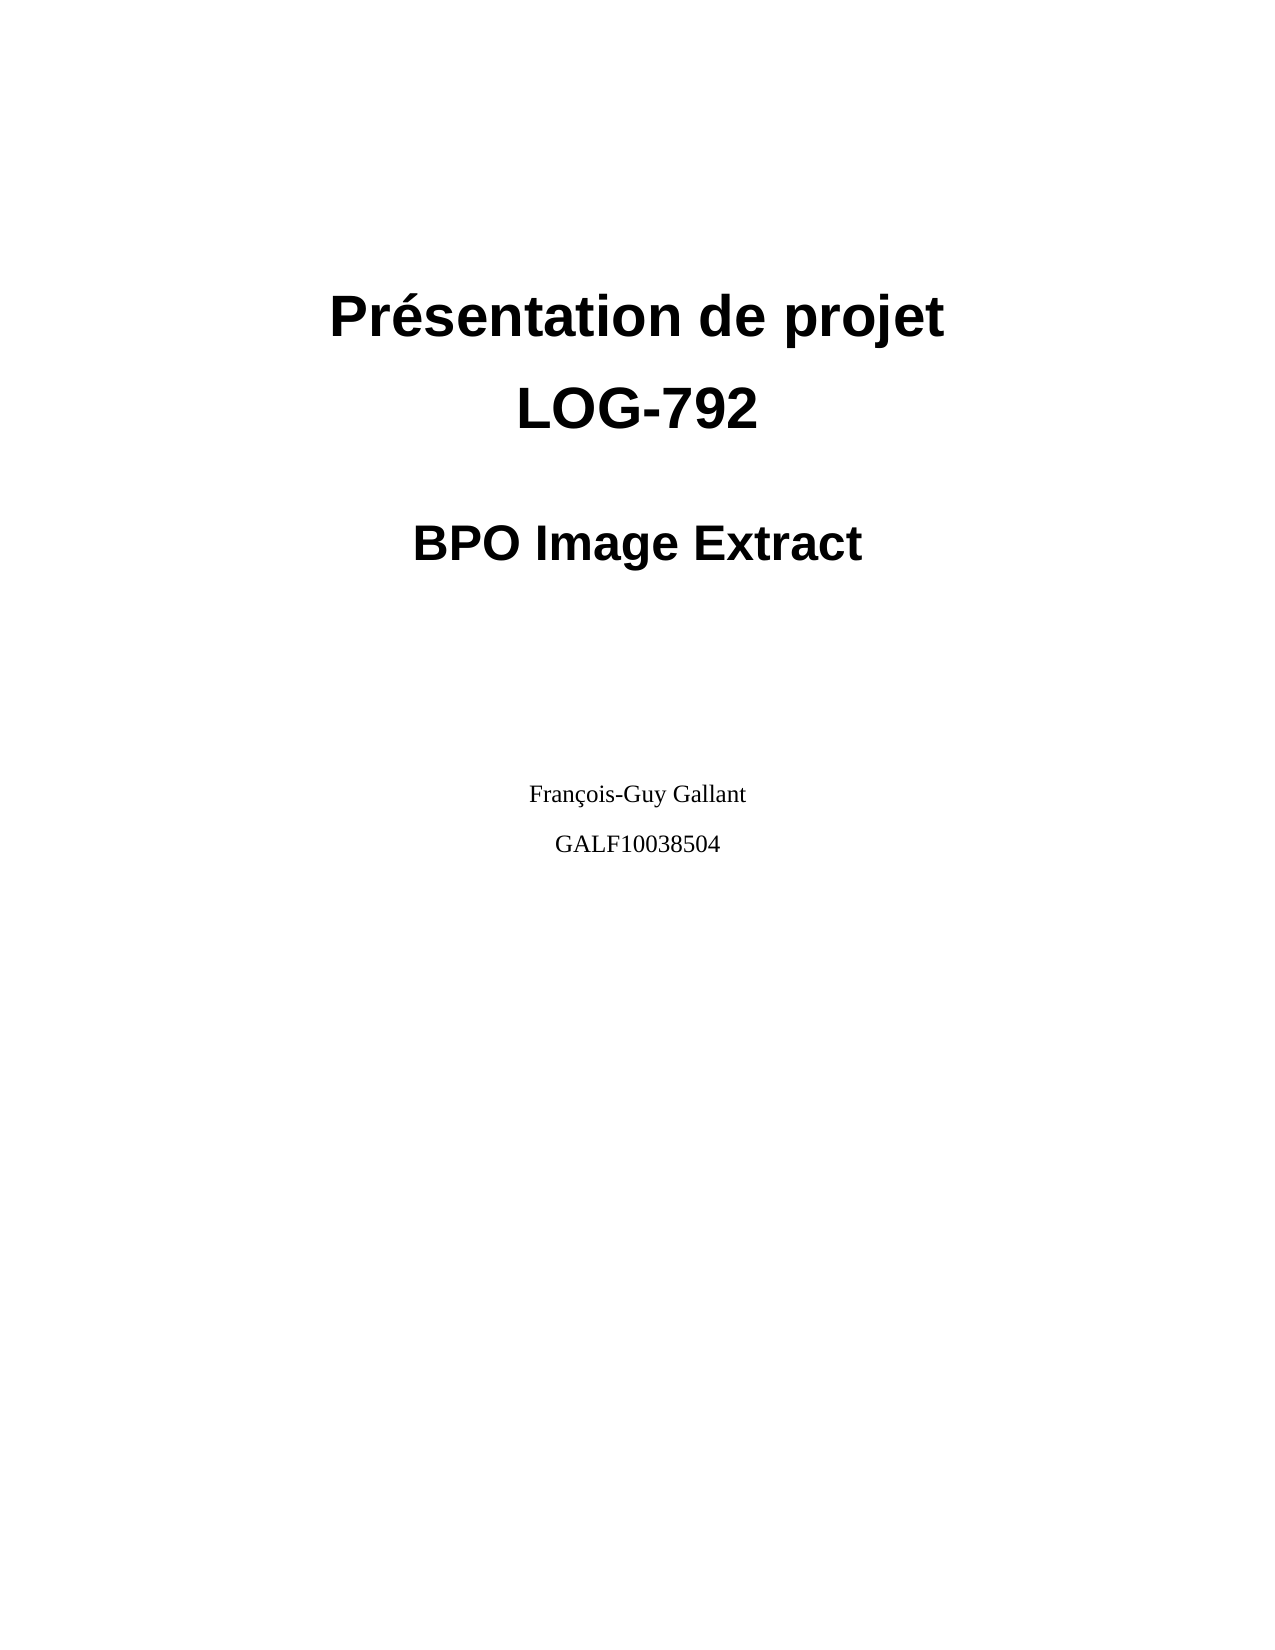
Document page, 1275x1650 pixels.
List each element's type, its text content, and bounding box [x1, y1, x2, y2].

title BPO Image Extract [118, 513, 1157, 571]
title LOG-792 [118, 374, 1157, 441]
text GALF10038504 [118, 829, 1157, 857]
text François-Guy Gallant [118, 779, 1157, 808]
title Présentation de projet [118, 282, 1157, 349]
